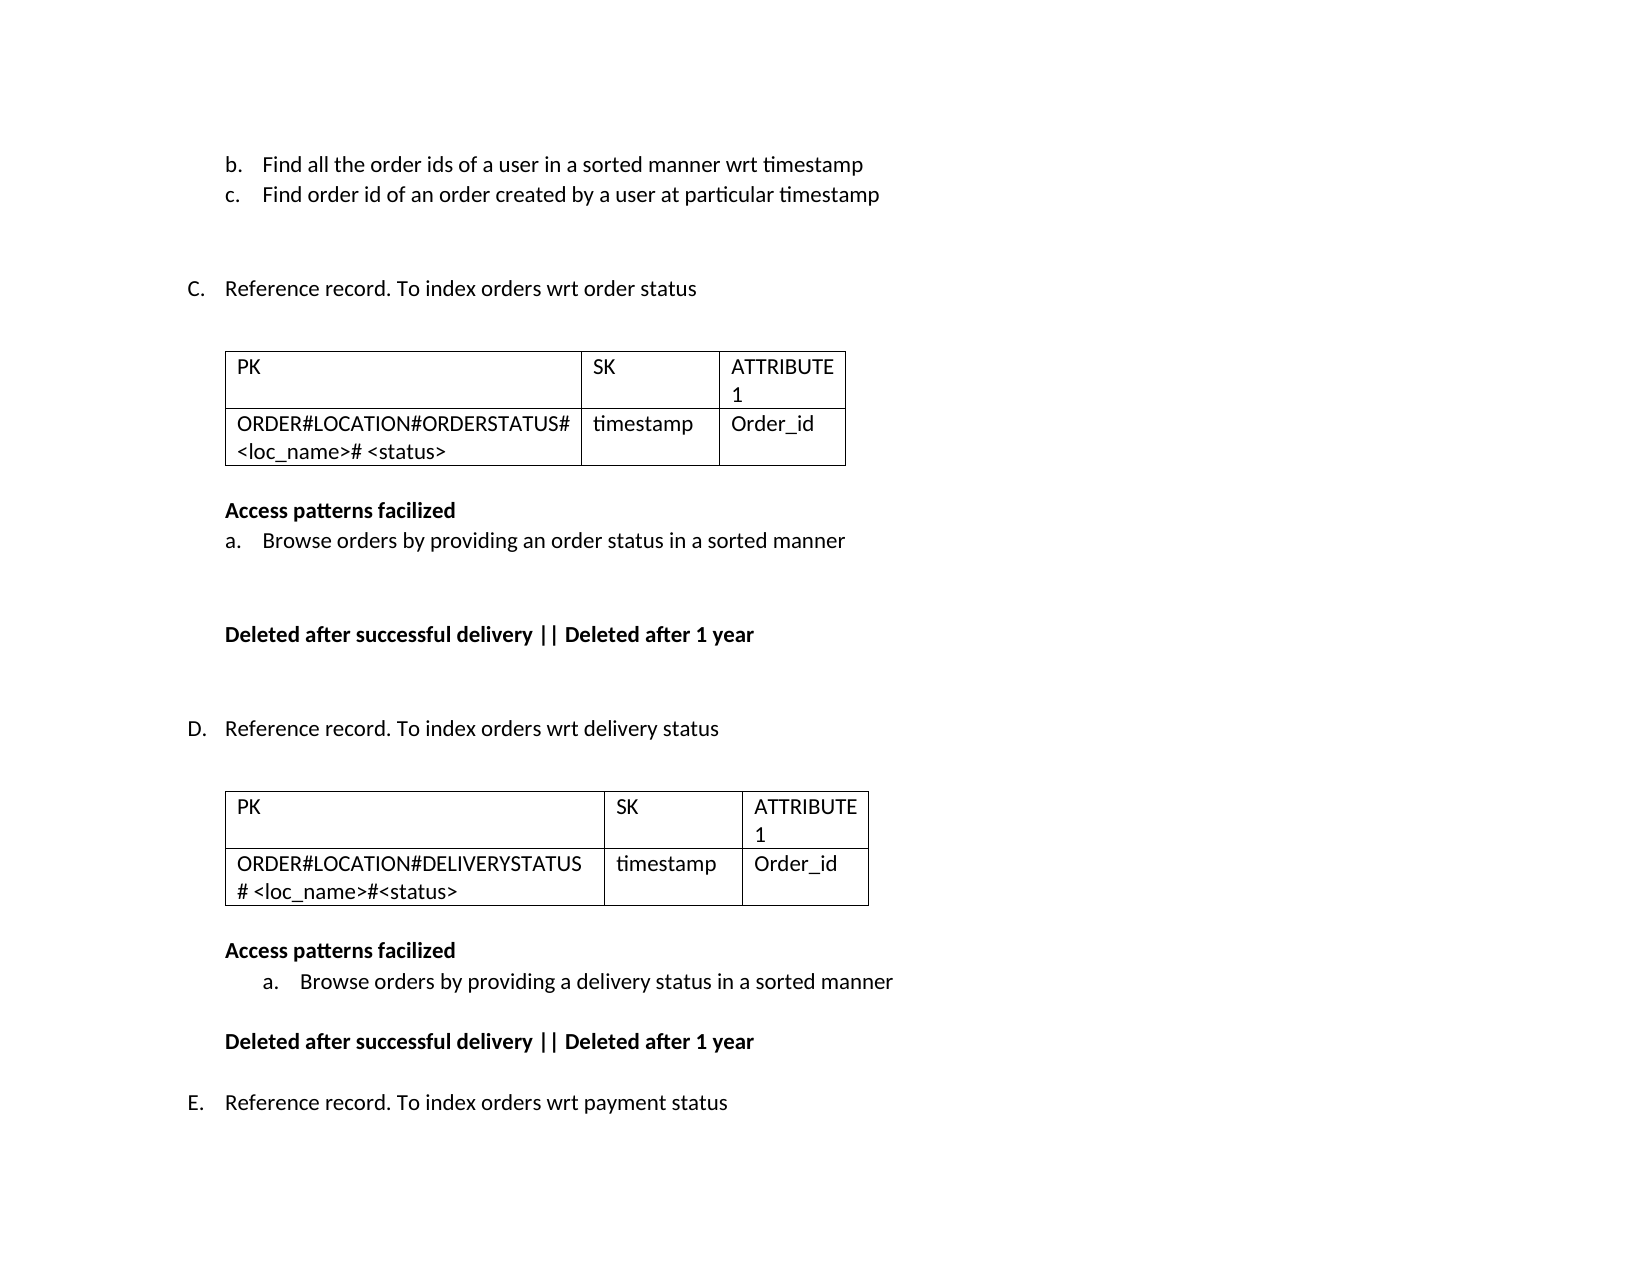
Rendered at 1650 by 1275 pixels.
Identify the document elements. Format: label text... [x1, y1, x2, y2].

table_cell timestamp [605, 849, 742, 905]
list Access patterns facilized [225, 937, 1500, 965]
list Deleted after successful delivery || Deleted after 1 year [225, 1027, 1500, 1055]
table_cell ORDER#LOCATION#DELIVERYSTATUS# <loc_name>#<status> [226, 849, 604, 905]
table_header SK [582, 352, 719, 408]
list Browse orders by providing a delivery status in a sorted manner [262, 967, 1500, 995]
list Reference record. To index orders wrt payment status [187, 1088, 1500, 1116]
table_header ATTRIBUTE 1 [743, 792, 868, 848]
list Find all the order ids of a user in a sorted manner wrt timestamp [225, 150, 1500, 178]
list Find order id of an order created by a user at particular timestamp [225, 180, 1500, 208]
list Reference record. To index orders wrt order status [187, 274, 1500, 302]
table_cell Order_id [743, 849, 868, 905]
table_cell ORDER#LOCATION#ORDERSTATUS# <loc_name># <status> [226, 409, 581, 465]
table_header ATTRIBUTE 1 [720, 352, 845, 408]
table_cell Order_id [720, 409, 845, 465]
table_cell timestamp [582, 409, 719, 465]
list Browse orders by providing an order status in a sorted manner [225, 527, 1500, 555]
list Reference record. To index orders wrt delivery status [187, 714, 1500, 742]
list Deleted after successful delivery || Deleted after 1 year [225, 620, 1500, 648]
list Access patterns facilized [225, 496, 1500, 524]
table_header SK [605, 792, 742, 848]
table_header PK [226, 792, 604, 848]
table_header PK [226, 352, 581, 408]
